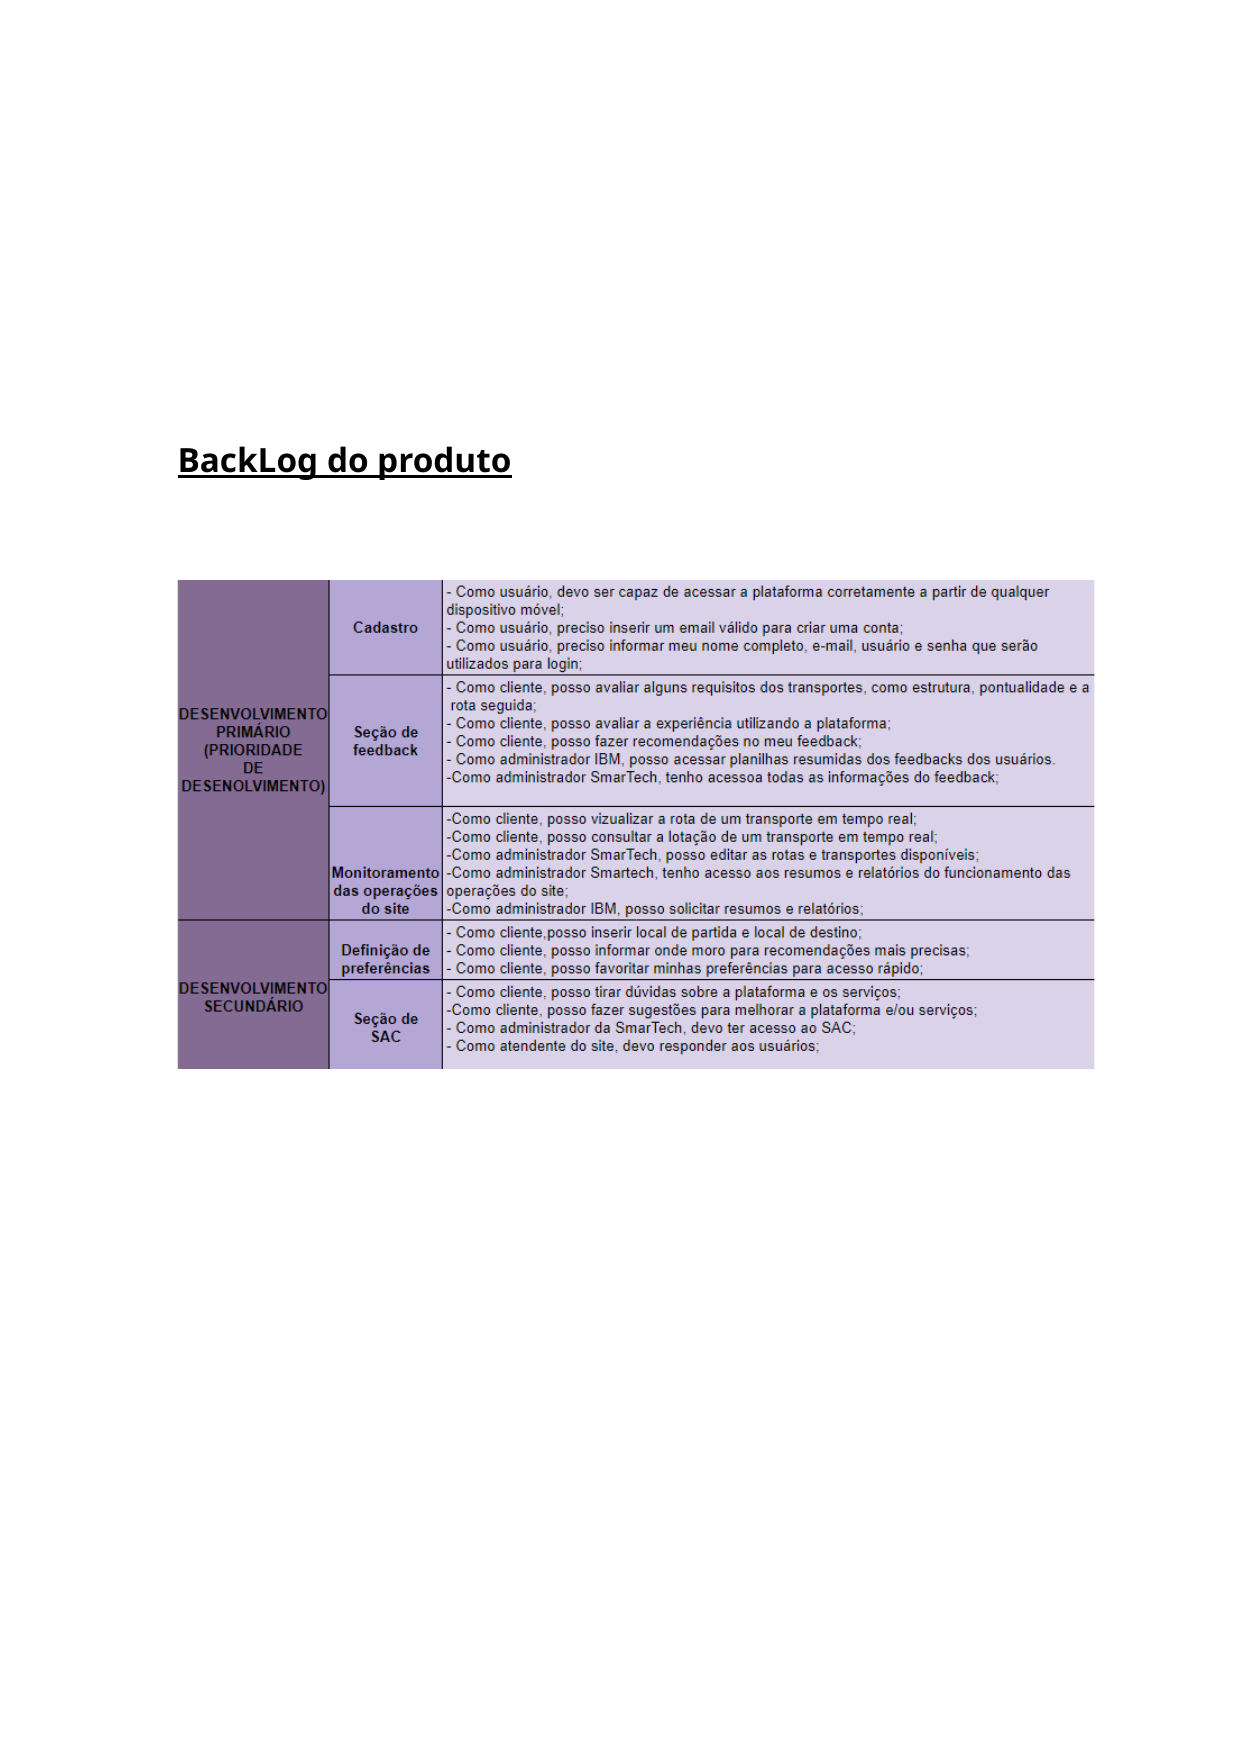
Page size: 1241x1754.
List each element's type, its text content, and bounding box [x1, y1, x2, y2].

subtitle BackLog do produto [177, 437, 1063, 483]
picture [177, 580, 1095, 1069]
